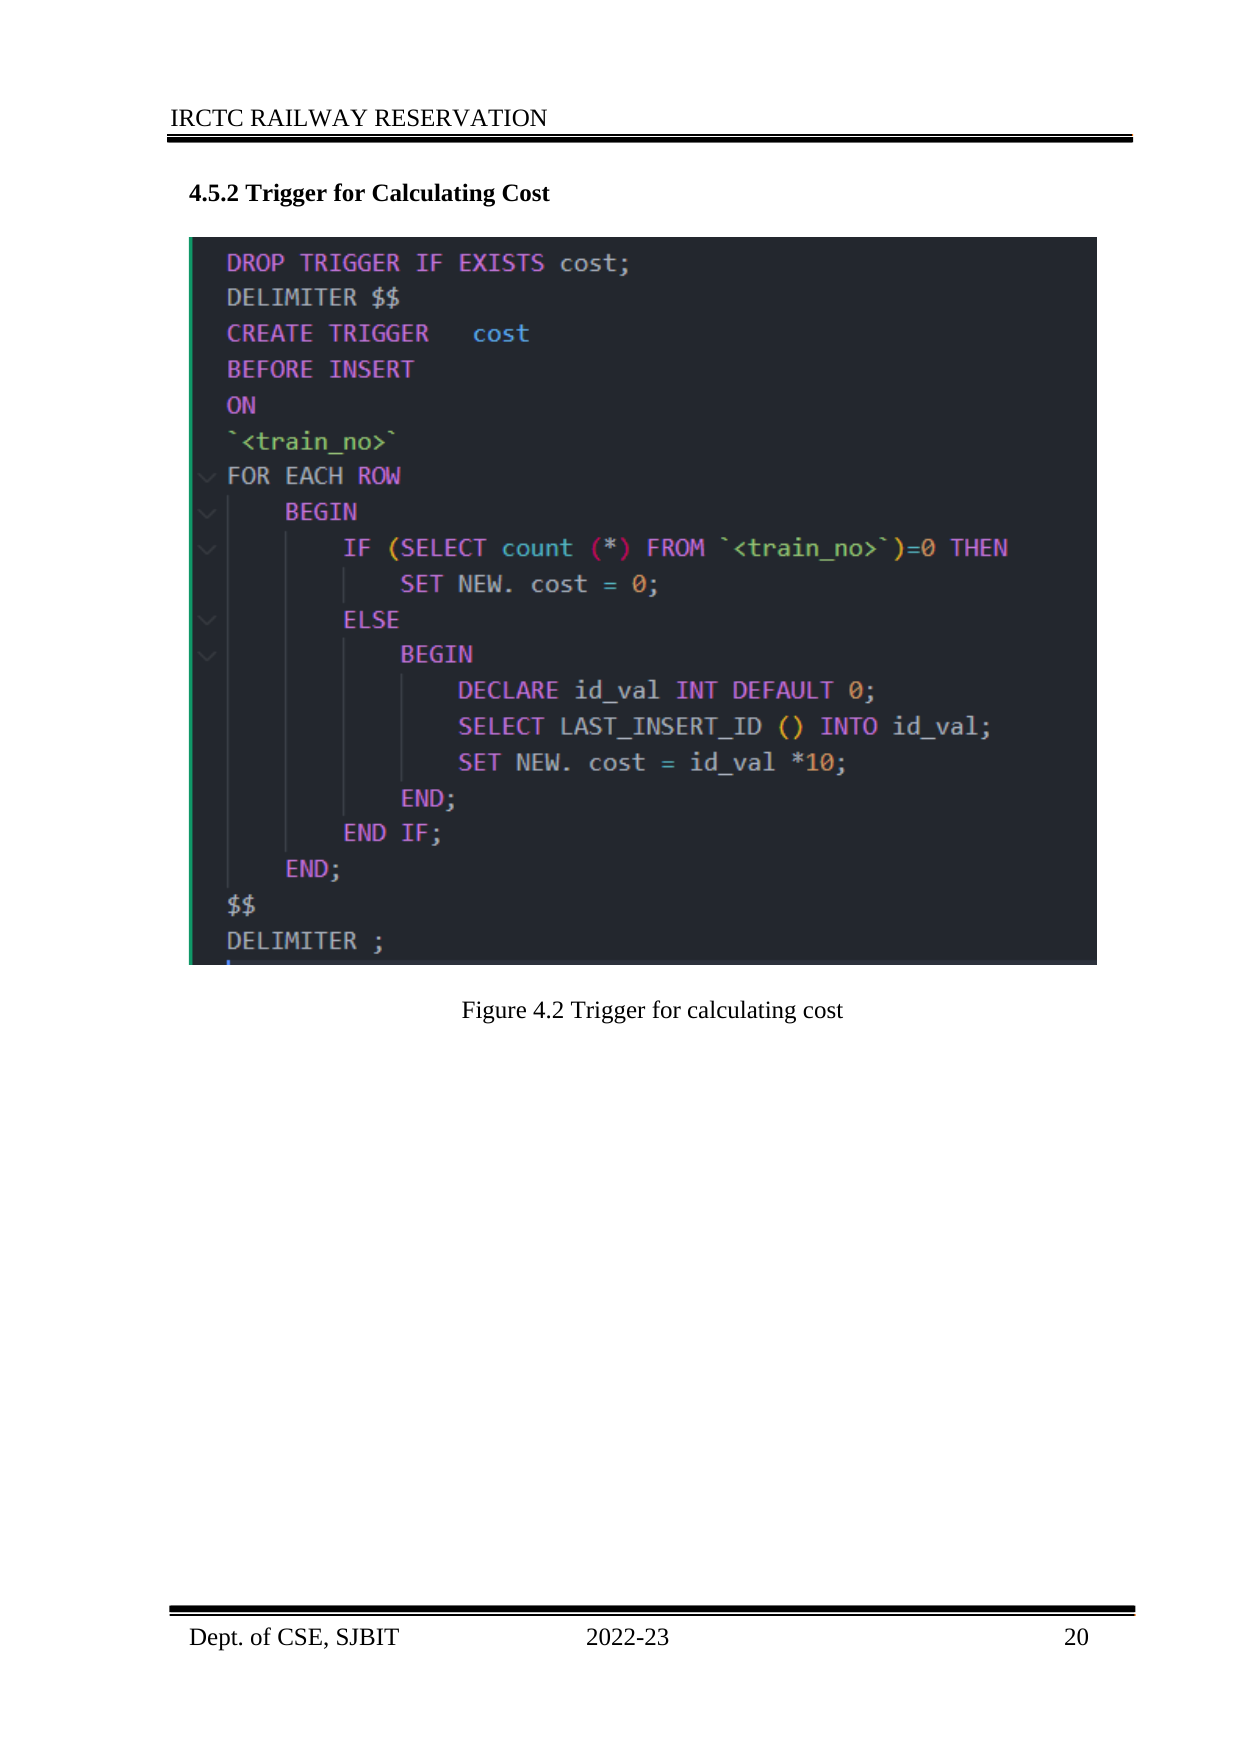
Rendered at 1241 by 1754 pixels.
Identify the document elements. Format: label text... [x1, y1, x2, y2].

text Figure 4.2 Trigger for calculating cost [189, 995, 1116, 1024]
picture [188, 237, 1097, 965]
text 4.5.2 Trigger for Calculating Cost [189, 178, 1116, 207]
